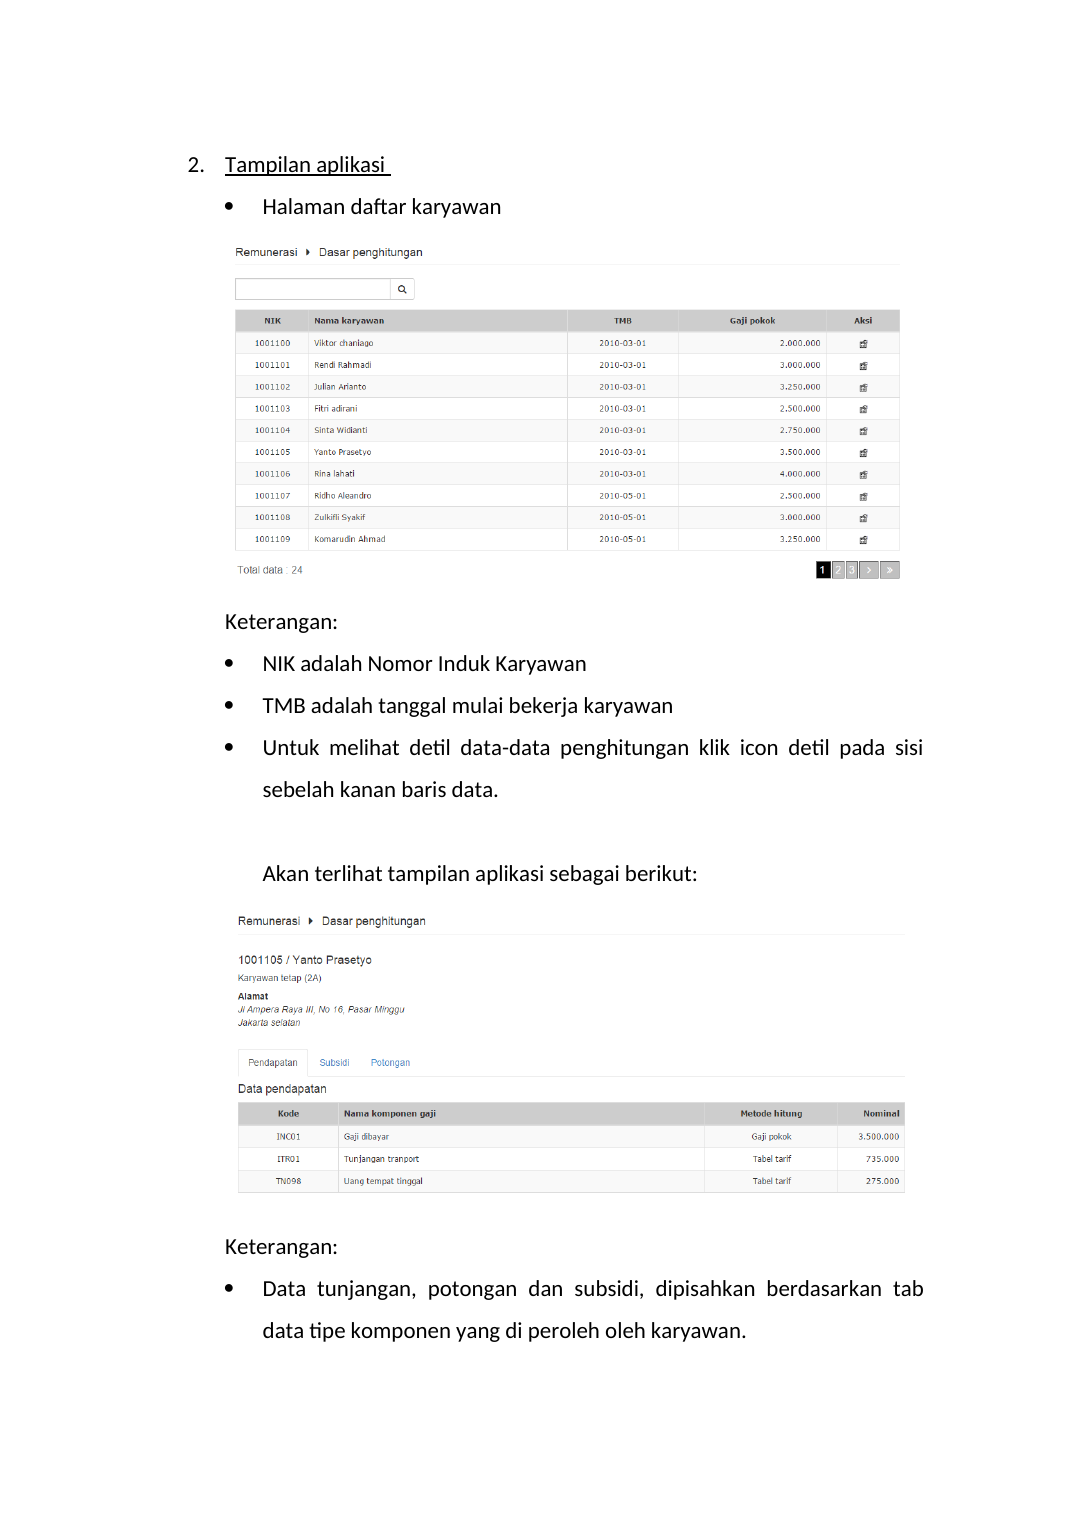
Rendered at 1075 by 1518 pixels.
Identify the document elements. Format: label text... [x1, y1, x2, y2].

picture [225, 233, 910, 594]
list Halaman daftar karyawan [225, 192, 925, 220]
text Keterangan: [225, 607, 925, 635]
text Akan terlihat tampilan aplikasi sebagai berikut: [262, 859, 925, 887]
picture [225, 901, 916, 1218]
list TMB adalah tanggal mulai bekerja karyawan [225, 691, 925, 719]
list Data tunjangan, potongan dan subsidi, dipisahkan berdasarkan tab data tipe komponen yang di peroleh oleh karyawan. [225, 1274, 925, 1344]
text Keterangan: [150, 1232, 925, 1260]
list Tampilan aplikasi [187, 150, 925, 178]
list NIK adalah Nomor Induk Karyawan [225, 649, 925, 677]
list Untuk melihat detil data-data penghitungan klik icon detil pada sisi sebelah kanan baris data. [225, 733, 925, 803]
